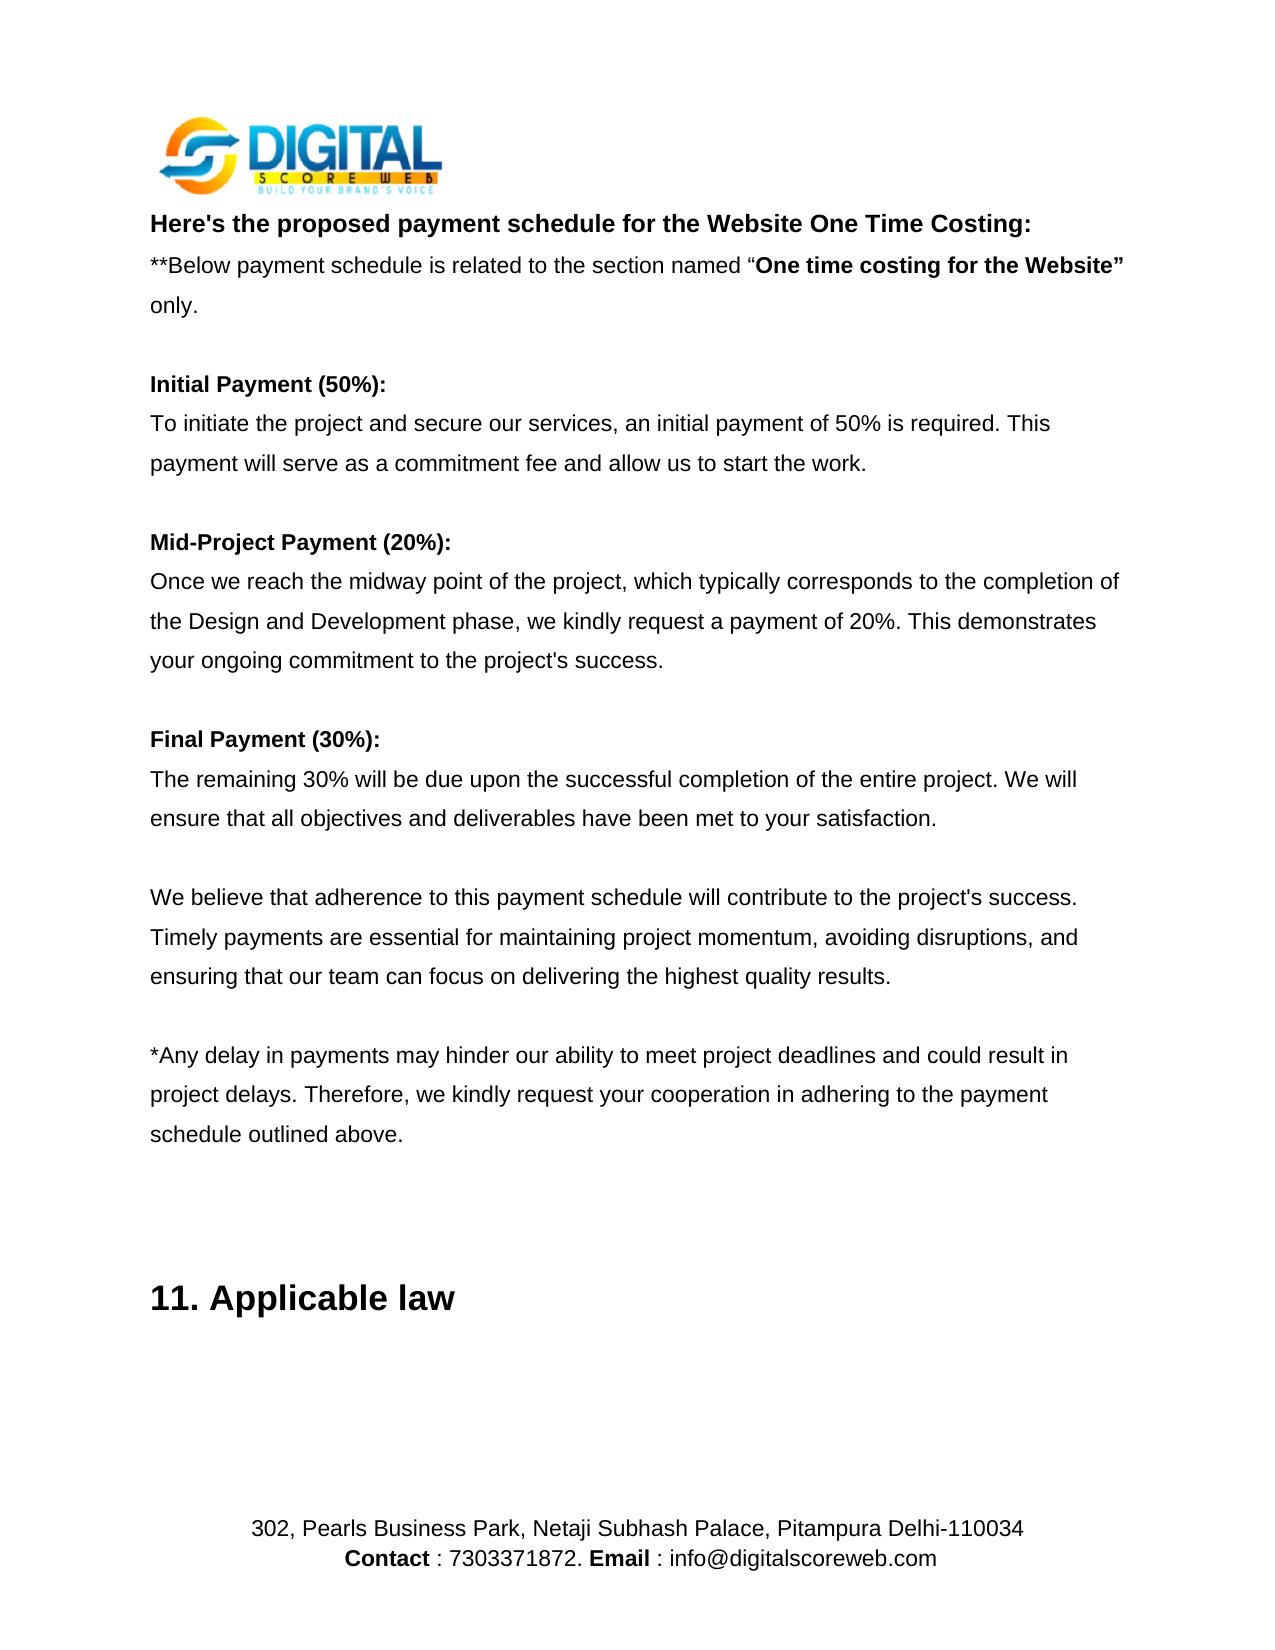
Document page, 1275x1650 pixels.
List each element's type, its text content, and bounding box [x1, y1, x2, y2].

text The remaining 30% will be due upon the successful completion of the entire project. We will ensure that all objectives and deliverables have been met to your satisfaction. [150, 766, 1125, 831]
text We believe that adherence to this payment schedule will contribute to the project's success. Timely payments are essential for maintaining project momentum, avoiding disruptions, and ensuring that our team can focus on delivering the highest quality results. [150, 884, 1125, 989]
text Final Payment (30%): [150, 726, 1125, 752]
text *Any delay in payments may hinder our ability to meet project deadlines and could result in project delays. Therefore, we kindly request your cooperation in adhering to the payment schedule outlined above. [150, 1042, 1125, 1147]
text Mid-Project Payment (20%): [150, 529, 1125, 555]
text Here's the proposed payment schedule for the Website One Time Costing: [150, 209, 1125, 238]
text Initial Payment (50%): [150, 371, 1125, 397]
subtitle 11. Applicable law [150, 1277, 1125, 1318]
text Once we reach the midway point of the project, which typically corresponds to the completion of the Design and Development phase, we kindly request a payment of 20%. This demonstrates your ongoing commitment to the project's success. [150, 568, 1125, 673]
text To initiate the project and secure our services, an initial payment of 50% is required. This payment will serve as a commitment fee and allow us to start the work. [150, 410, 1125, 476]
text **Below payment schedule is related to the section named “One time costing for the Website” only. [150, 252, 1125, 318]
picture [149, 105, 451, 206]
